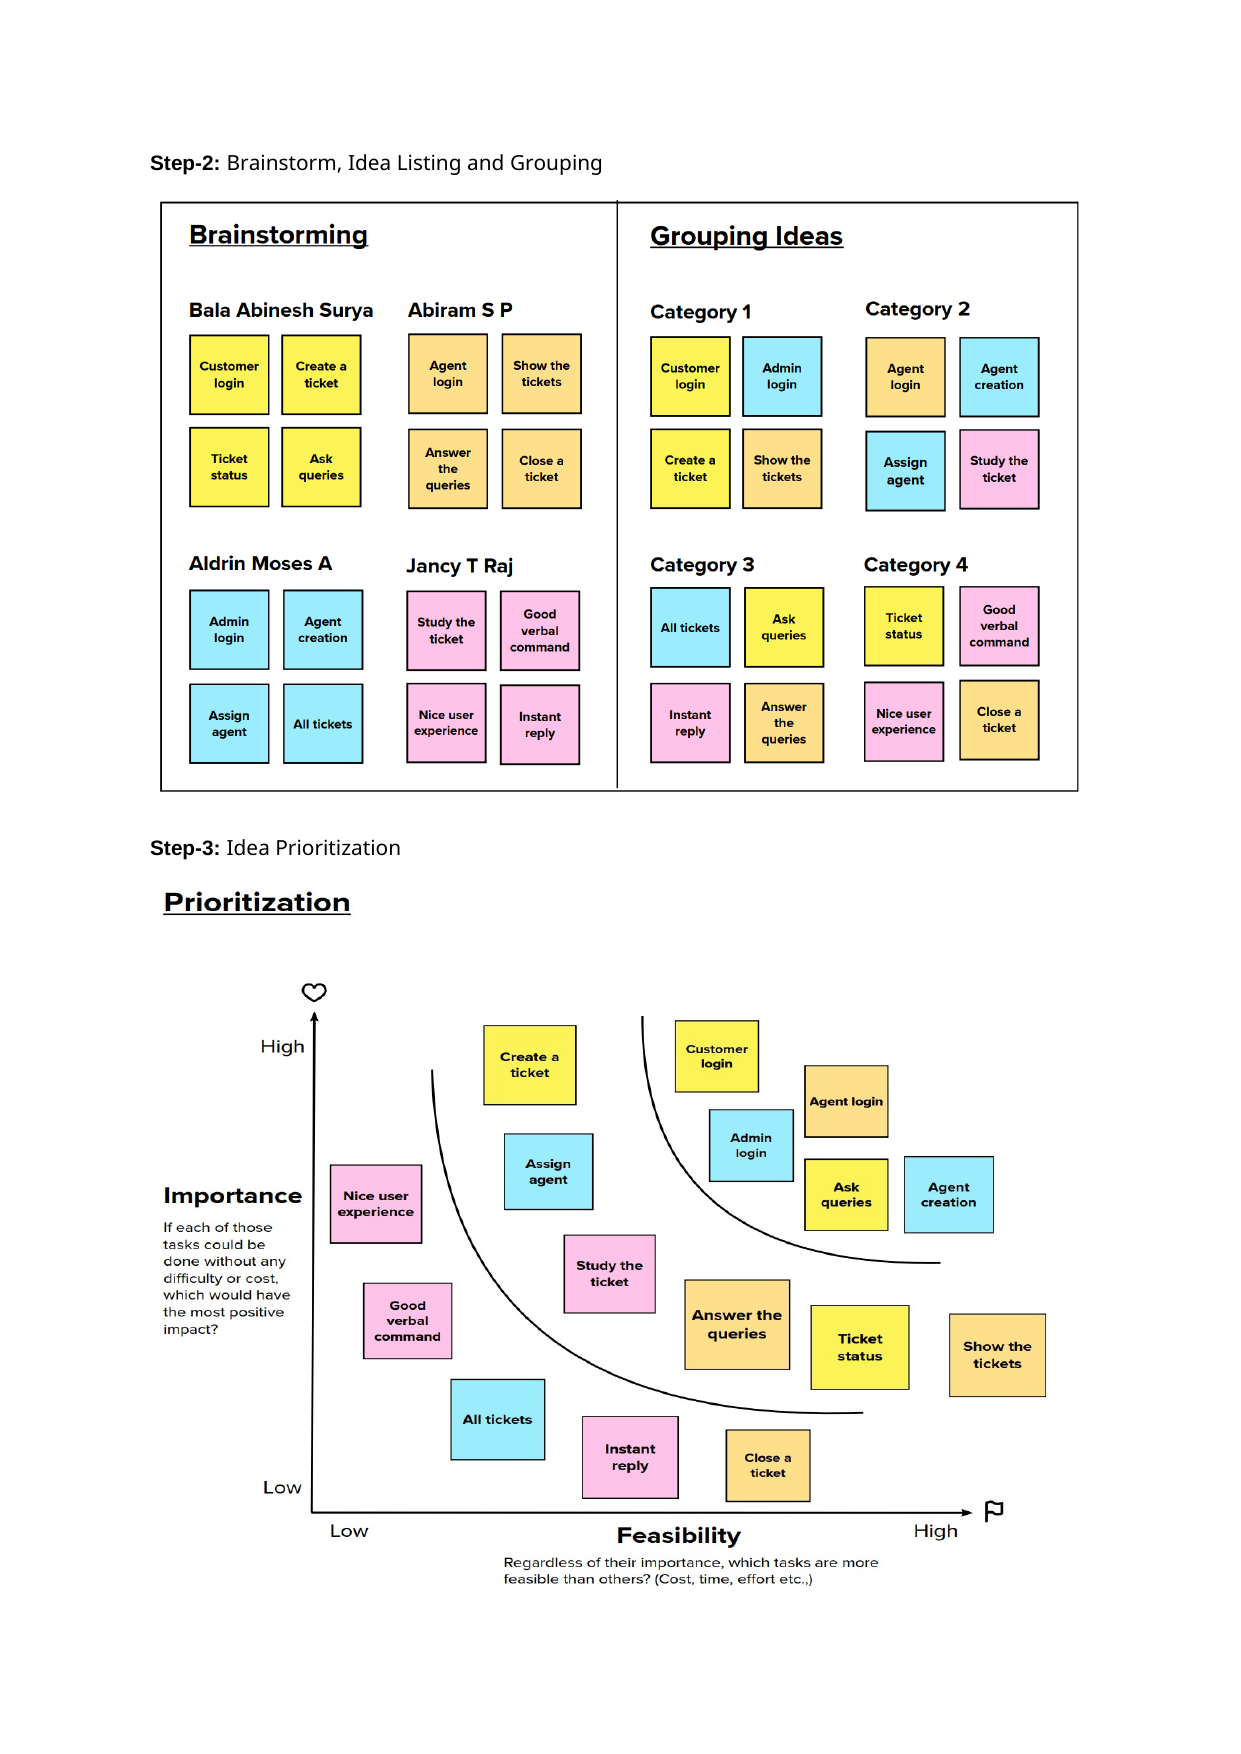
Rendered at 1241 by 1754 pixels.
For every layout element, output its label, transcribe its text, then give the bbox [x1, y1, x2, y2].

text Step-2: Brainstorm, Idea Listing and Grouping [150, 148, 1107, 176]
picture [160, 200, 1079, 792]
picture [162, 891, 1047, 1586]
text Step-3: Idea Prioritization [150, 833, 1107, 862]
